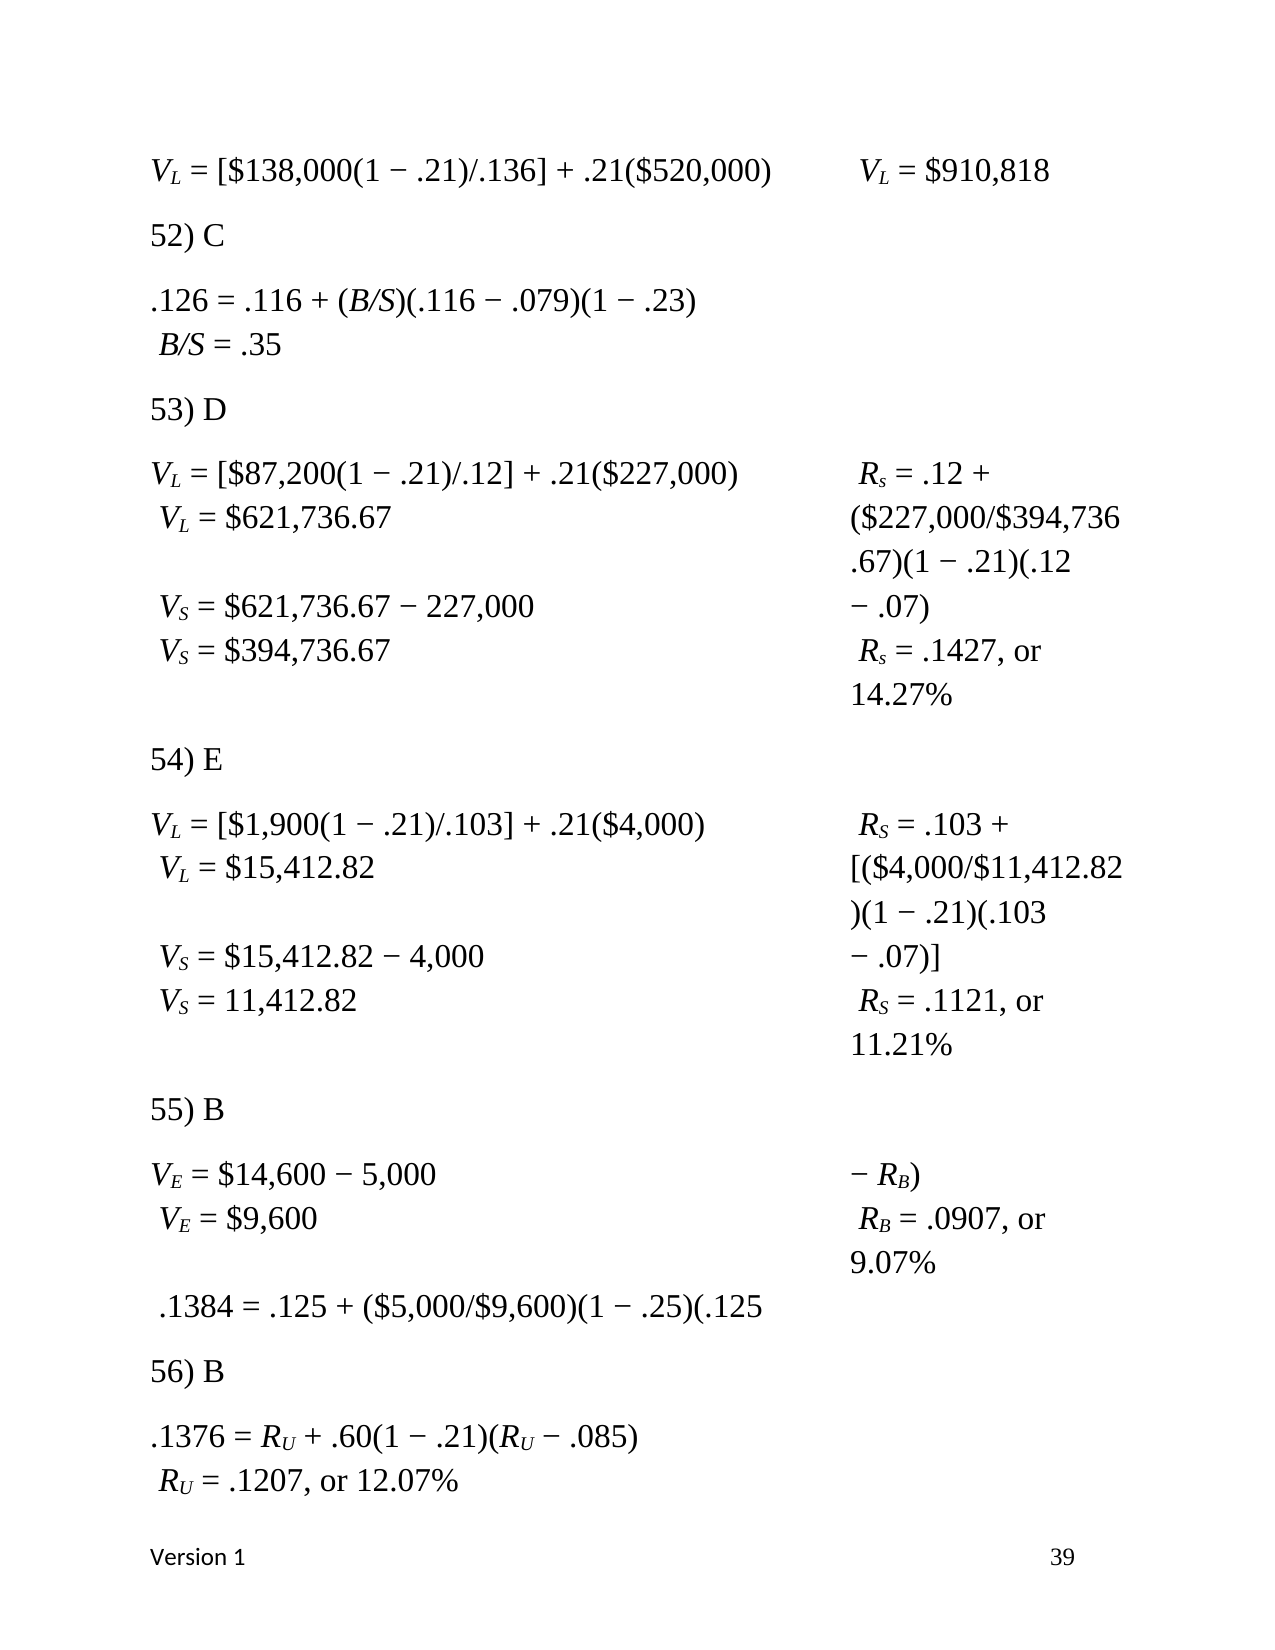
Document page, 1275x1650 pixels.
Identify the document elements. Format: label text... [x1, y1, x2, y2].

text VL = [$87,200(1 − .21)/.12] + .21($227,000) VL = $621,736.67 VS = $621,736.67 − 227,000 VS = $394,736.67 Rs = .12 + ($227,000/$394,736.67)(1 − .21)(.12 − .07) Rs = .1427, or 14.27% [850, 454, 1125, 712]
text .1376 = RU + .60(1 − .21)(RU − .085) RU = .1207, or 12.07% [150, 1416, 775, 1498]
text 54) E [150, 739, 775, 777]
text VL = [$1,900(1 − .21)/.103] + .21($4,000) VL = $15,412.82 VS = $15,412.82 − 4,000 VS = 11,412.82 RS = .103 + [($4,000/$11,412.82)(1 − .21)(.103 − .07)] RS = .1121, or 11.21% [850, 804, 1125, 1062]
text 56) B [150, 1351, 775, 1389]
text 52) C [150, 215, 775, 253]
text VL = [$87,200(1 − .21)/.12] + .21($227,000) VL = $621,736.67 VS = $621,736.67 − 227,000 VS = $394,736.67 Rs = .12 + ($227,000/$394,736.67)(1 − .21)(.12 − .07) Rs = .1427, or 14.27% [150, 454, 775, 712]
text 55) B [150, 1089, 775, 1127]
text 53) D [150, 389, 775, 427]
text VL = [$138,000(1 − .21)/.136] + .21($520,000) VL = $910,818 [150, 150, 775, 188]
text VE = $14,600 − 5,000 VE = $9,600 .1384 = .125 + ($5,000/$9,600)(1 − .25)(.125 − RB) RB = .0907, or 9.07% [850, 1154, 1125, 1280]
text VE = $14,600 − 5,000 VE = $9,600 .1384 = .125 + ($5,000/$9,600)(1 − .25)(.125 − RB) RB = .0907, or 9.07% [150, 1154, 775, 1324]
text .126 = .116 + (B/S)(.116 − .079)(1 − .23) B/S = .35 [150, 280, 775, 362]
text VL = [$138,000(1 − .21)/.136] + .21($520,000) VL = $910,818 [850, 150, 1125, 188]
text VL = [$1,900(1 − .21)/.103] + .21($4,000) VL = $15,412.82 VS = $15,412.82 − 4,000 VS = 11,412.82 RS = .103 + [($4,000/$11,412.82)(1 − .21)(.103 − .07)] RS = .1121, or 11.21% [150, 804, 775, 1062]
